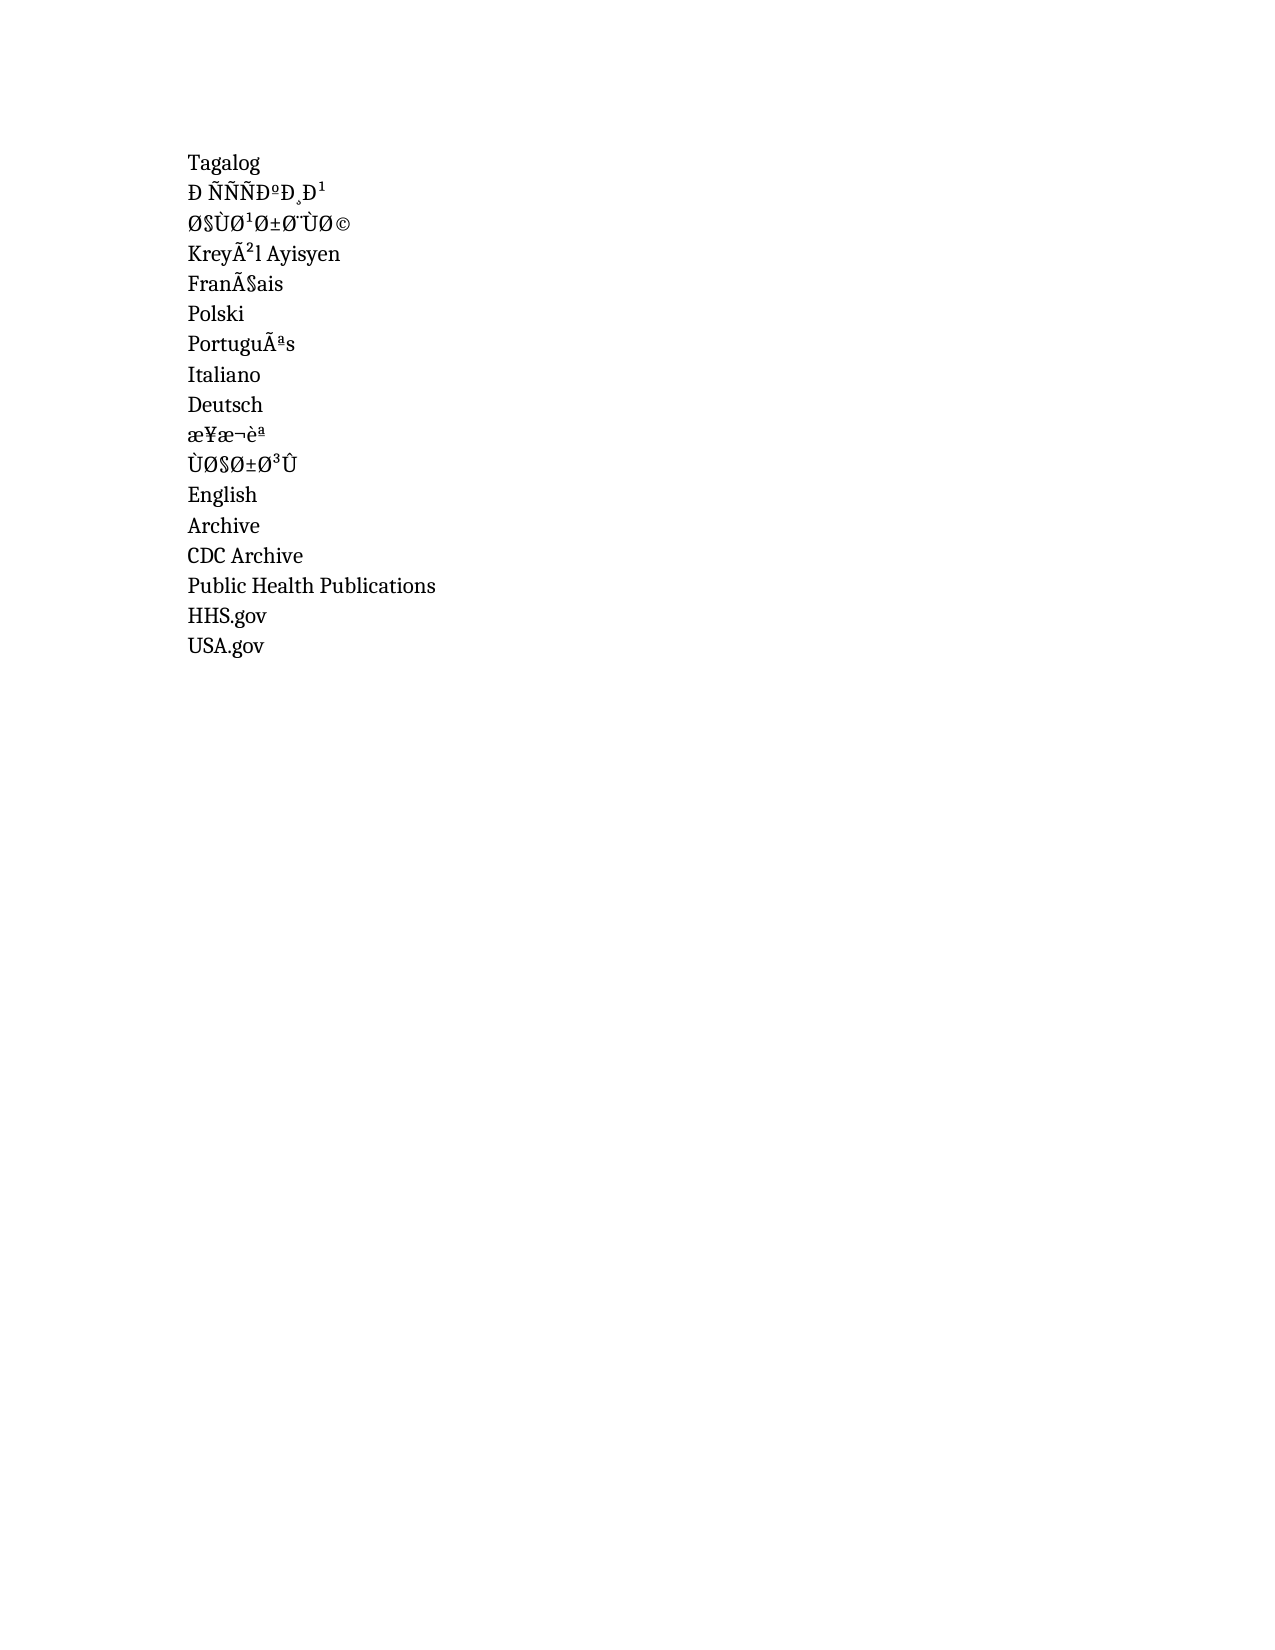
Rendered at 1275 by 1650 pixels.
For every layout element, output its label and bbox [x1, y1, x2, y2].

text [187, 150, 1087, 660]
